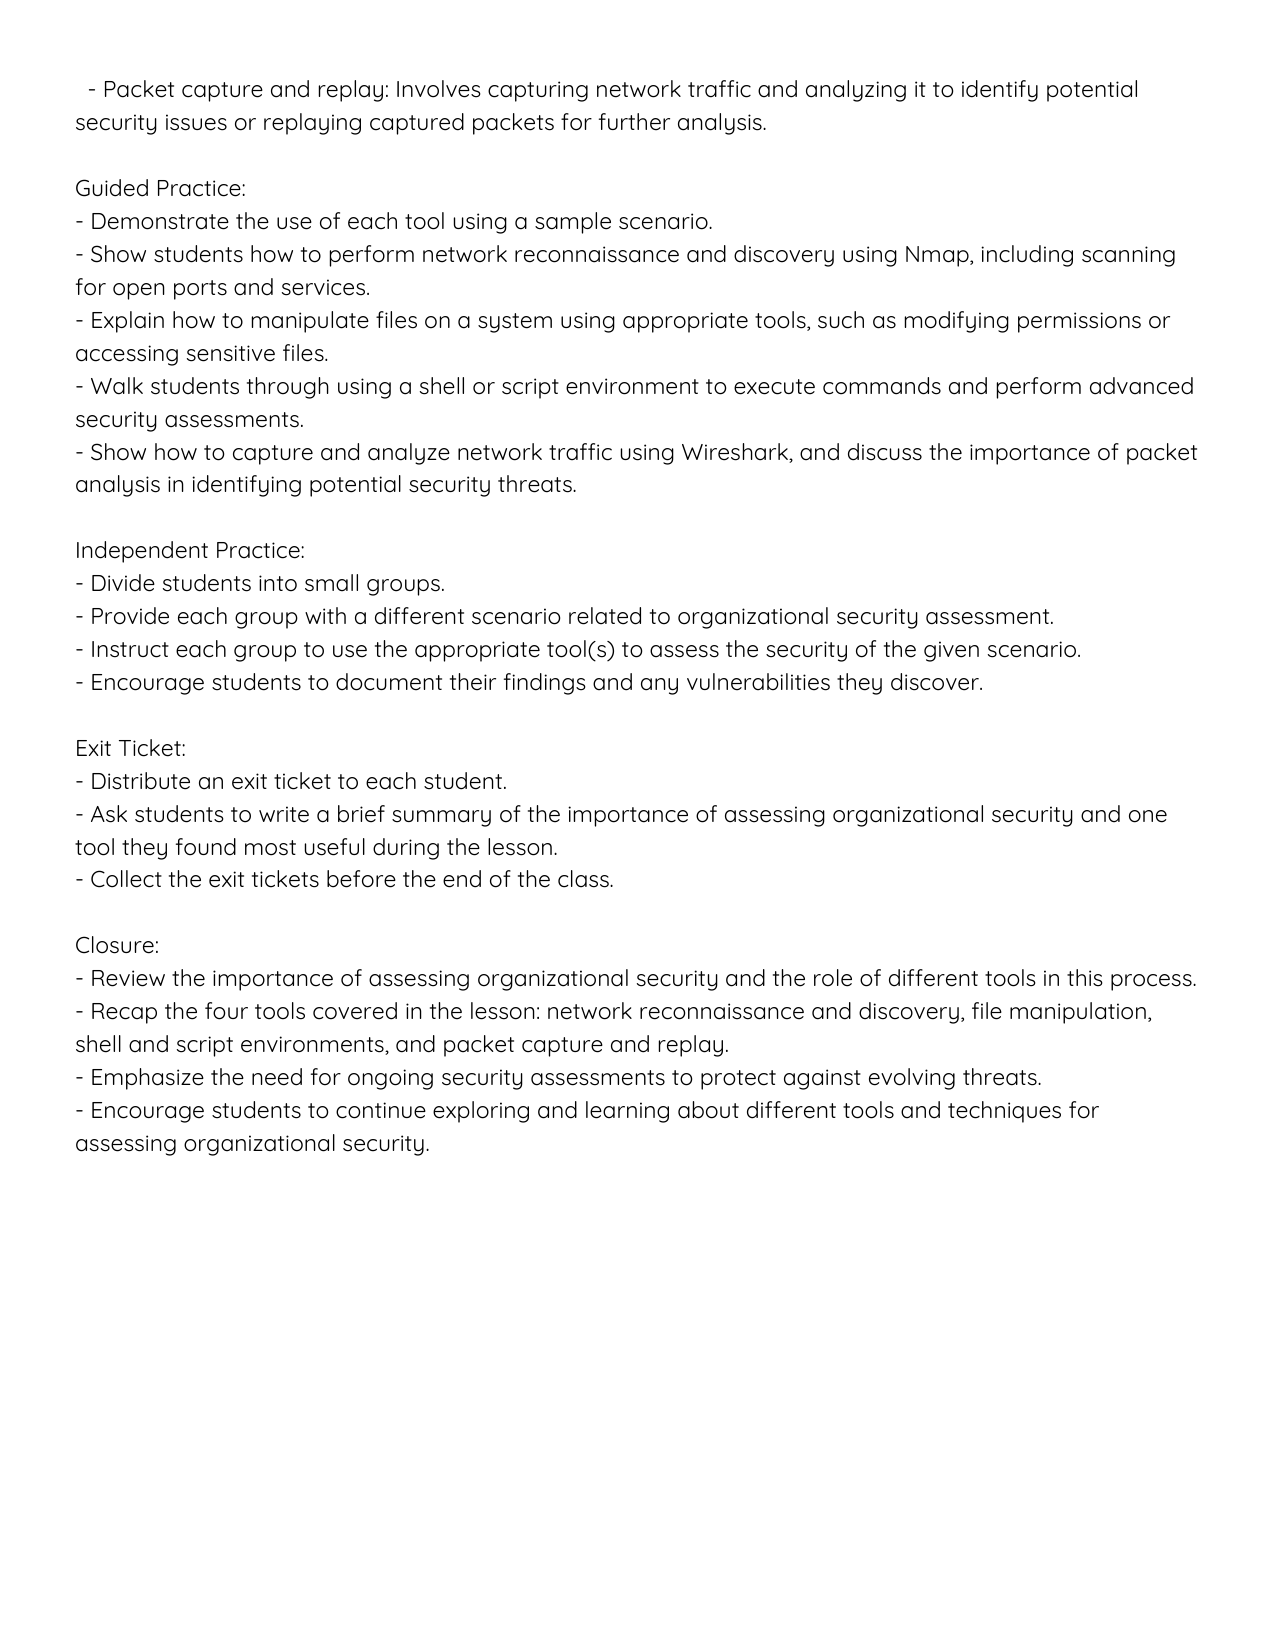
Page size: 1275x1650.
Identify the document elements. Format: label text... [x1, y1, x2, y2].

text Guided Practice: [75, 174, 1200, 202]
text - Encourage students to continue exploring and learning about different tools and techniques for assessing organizational security. [75, 1095, 1200, 1157]
text - Demonstrate the use of each tool using a sample scenario. [75, 207, 1200, 235]
text - Collect the exit tickets before the end of the class. [75, 865, 1200, 894]
text - Ask students to write a brief summary of the importance of assessing organizational security and one tool they found most useful during the lesson. [75, 799, 1200, 861]
text - Packet capture and replay: Involves capturing network traffic and analyzing it to identify potential security issues or replaying captured packets for further analysis. [75, 75, 1200, 137]
text - Recap the four tools covered in the lesson: network reconnaissance and discovery, file manipulation, shell and script environments, and packet capture and replay. [75, 997, 1200, 1058]
text - Show how to capture and analyze network traffic using Wireshark, and discuss the importance of packet analysis in identifying potential security threats. [75, 437, 1200, 499]
text Exit Ticket: [75, 733, 1200, 762]
text Independent Practice: [75, 536, 1200, 564]
text - Walk students through using a shell or script environment to execute commands and perform advanced security assessments. [75, 371, 1200, 433]
text - Show students how to perform network reconnaissance and discovery using Nmap, including scanning for open ports and services. [75, 239, 1200, 301]
text - Provide each group with a different scenario related to organizational security assessment. [75, 602, 1200, 630]
text - Encourage students to document their findings and any vulnerabilities they discover. [75, 667, 1200, 696]
text - Explain how to manipulate files on a system using appropriate tools, such as modifying permissions or accessing sensitive files. [75, 305, 1200, 367]
text - Review the importance of assessing organizational security and the role of different tools in this process. [75, 964, 1200, 992]
text Closure: [75, 931, 1200, 959]
text - Distribute an exit ticket to each student. [75, 766, 1200, 795]
text - Divide students into small groups. [75, 569, 1200, 597]
text - Instruct each group to use the appropriate tool(s) to assess the security of the given scenario. [75, 634, 1200, 663]
text - Emphasize the need for ongoing security assessments to protect against evolving threats. [75, 1062, 1200, 1091]
